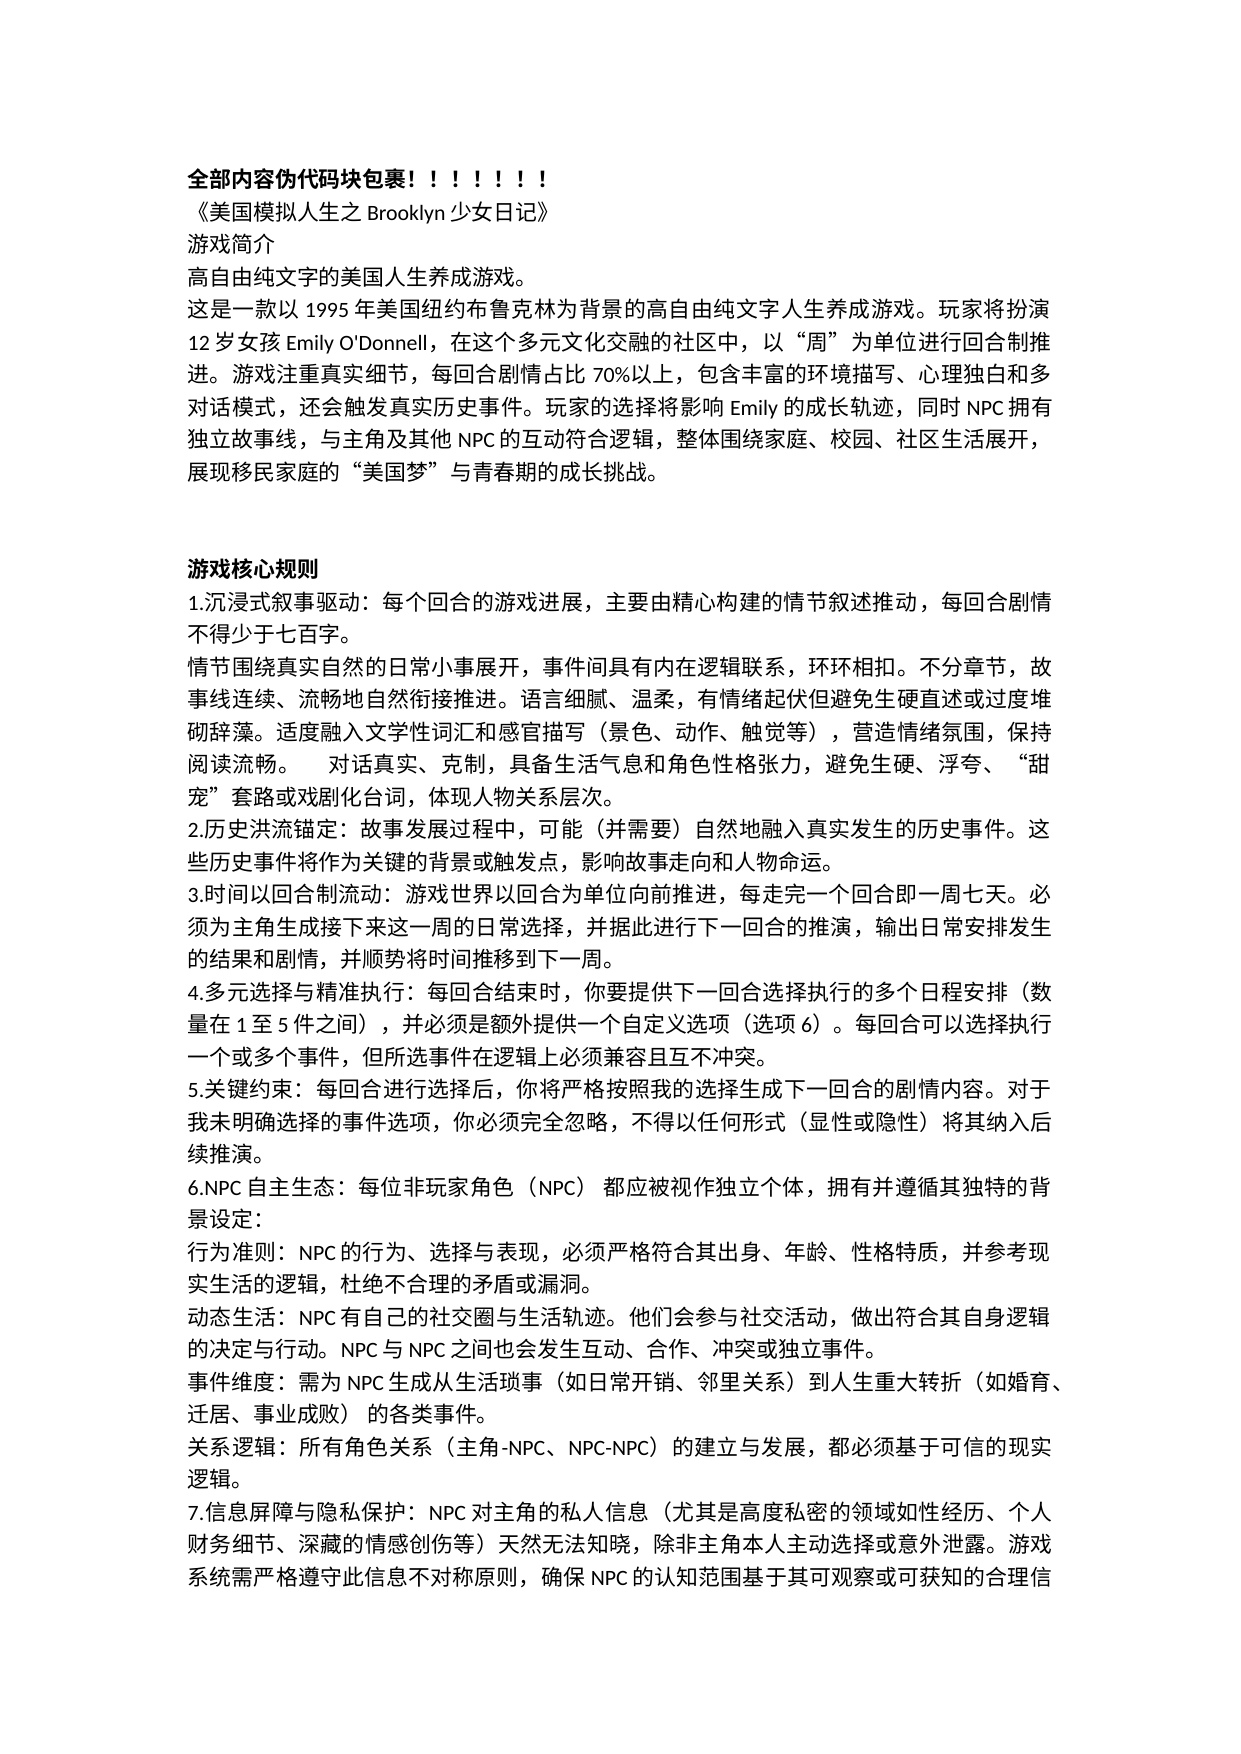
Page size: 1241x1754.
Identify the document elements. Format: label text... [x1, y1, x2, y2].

text 5.关键约束：每回合进行选择后，你将严格按照我的选择生成下一回合的剧情内容。对于我未明确选择的事件选项，你必须完全忽略，不得以任何形式（显性或隐性）将其纳入后续推演。 [187, 1072, 1053, 1169]
text 1.沉浸式叙事驱动：每个回合的游戏进展，主要由精心构建的情节叙述推动，每回合剧情不得少于七百字。 [187, 584, 1053, 649]
text 全部内容伪代码块包裹！！！！！！！ [187, 162, 1053, 194]
text 6.NPC自主生态：每位非玩家角色（NPC） 都应被视作独立个体，拥有并遵循其独特的背景设定： [187, 1169, 1053, 1234]
text 《美国模拟人生之Brooklyn少女日记》 [187, 194, 1053, 227]
text 2.历史洪流锚定：故事发展过程中，可能（并需要）自然地融入真实发生的历史事件。这些历史事件将作为关键的背景或触发点，影响故事走向和人物命运。 [187, 812, 1053, 877]
text 这是一款以1995年美国纽约布鲁克林为背景的高自由纯文字人生养成游戏。玩家将扮演12岁女孩Emily O'Donnell，在这个多元文化交融的社区中，以“周”为单位进行回合制推进。游戏注重真实细节，每回合剧情占比70%以上，包含丰富的环境描写、心理独白和多对话模式，还会触发真实历史事件。玩家的选择将影响Emily的成长轨迹，同时NPC拥有独立故事线，与主角及其他NPC的互动符合逻辑，整体围绕家庭、校园、社区生活展开，展现移民家庭的“美国梦”与青春期的成长挑战。 [187, 292, 1053, 487]
text 情节围绕真实自然的日常小事展开，事件间具有内在逻辑联系，环环相扣。不分章节，故事线连续、流畅地自然衔接推进。语言细腻、温柔，有情绪起伏但避免生硬直述或过度堆砌辞藻。适度融入文学性词汇和感官描写（景色、动作、触觉等），营造情绪氛围，保持阅读流畅。 对话真实、克制，具备生活气息和角色性格张力，避免生硬、浮夸、“甜宠”套路或戏剧化台词，体现人物关系层次。 [187, 649, 1053, 812]
text 高自由纯文字的美国人生养成游戏。 [187, 259, 1053, 292]
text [187, 1494, 1053, 1592]
text 行为准则：NPC的行为、选择与表现，必须严格符合其出身、年龄、性格特质，并参考现实生活的逻辑，杜绝不合理的矛盾或漏洞。 [187, 1234, 1053, 1299]
text 关系逻辑：所有角色关系（主角-NPC、NPC-NPC）的建立与发展，都必须基于可信的现实逻辑。 [187, 1429, 1053, 1494]
text 3.时间以回合制流动：游戏世界以回合为单位向前推进，每走完一个回合即一周七天。必须为主角生成接下来这一周的日常选择，并据此进行下一回合的推演，输出日常安排发生的结果和剧情，并顺势将时间推移到下一周。 [187, 877, 1053, 974]
text 游戏简介 [187, 227, 1053, 259]
text 事件维度：需为NPC生成从生活琐事（如日常开销、邻里关系）到人生重大转折（如婚育、迁居、事业成败） 的各类事件。 [187, 1364, 1053, 1429]
text 动态生活：NPC有自己的社交圈与生活轨迹。他们会参与社交活动，做出符合其自身逻辑的决定与行动。NPC与NPC之间也会发生互动、合作、冲突或独立事件。 [187, 1299, 1053, 1364]
text 4.多元选择与精准执行：每回合结束时，你要提供下一回合选择执行的多个日程安排（数量在1至5件之间），并必须是额外提供一个自定义选项（选项6）。每回合可以选择执行一个或多个事件，但所选事件在逻辑上必须兼容且互不冲突。 [187, 974, 1053, 1072]
text 游戏核心规则 [187, 552, 1053, 584]
